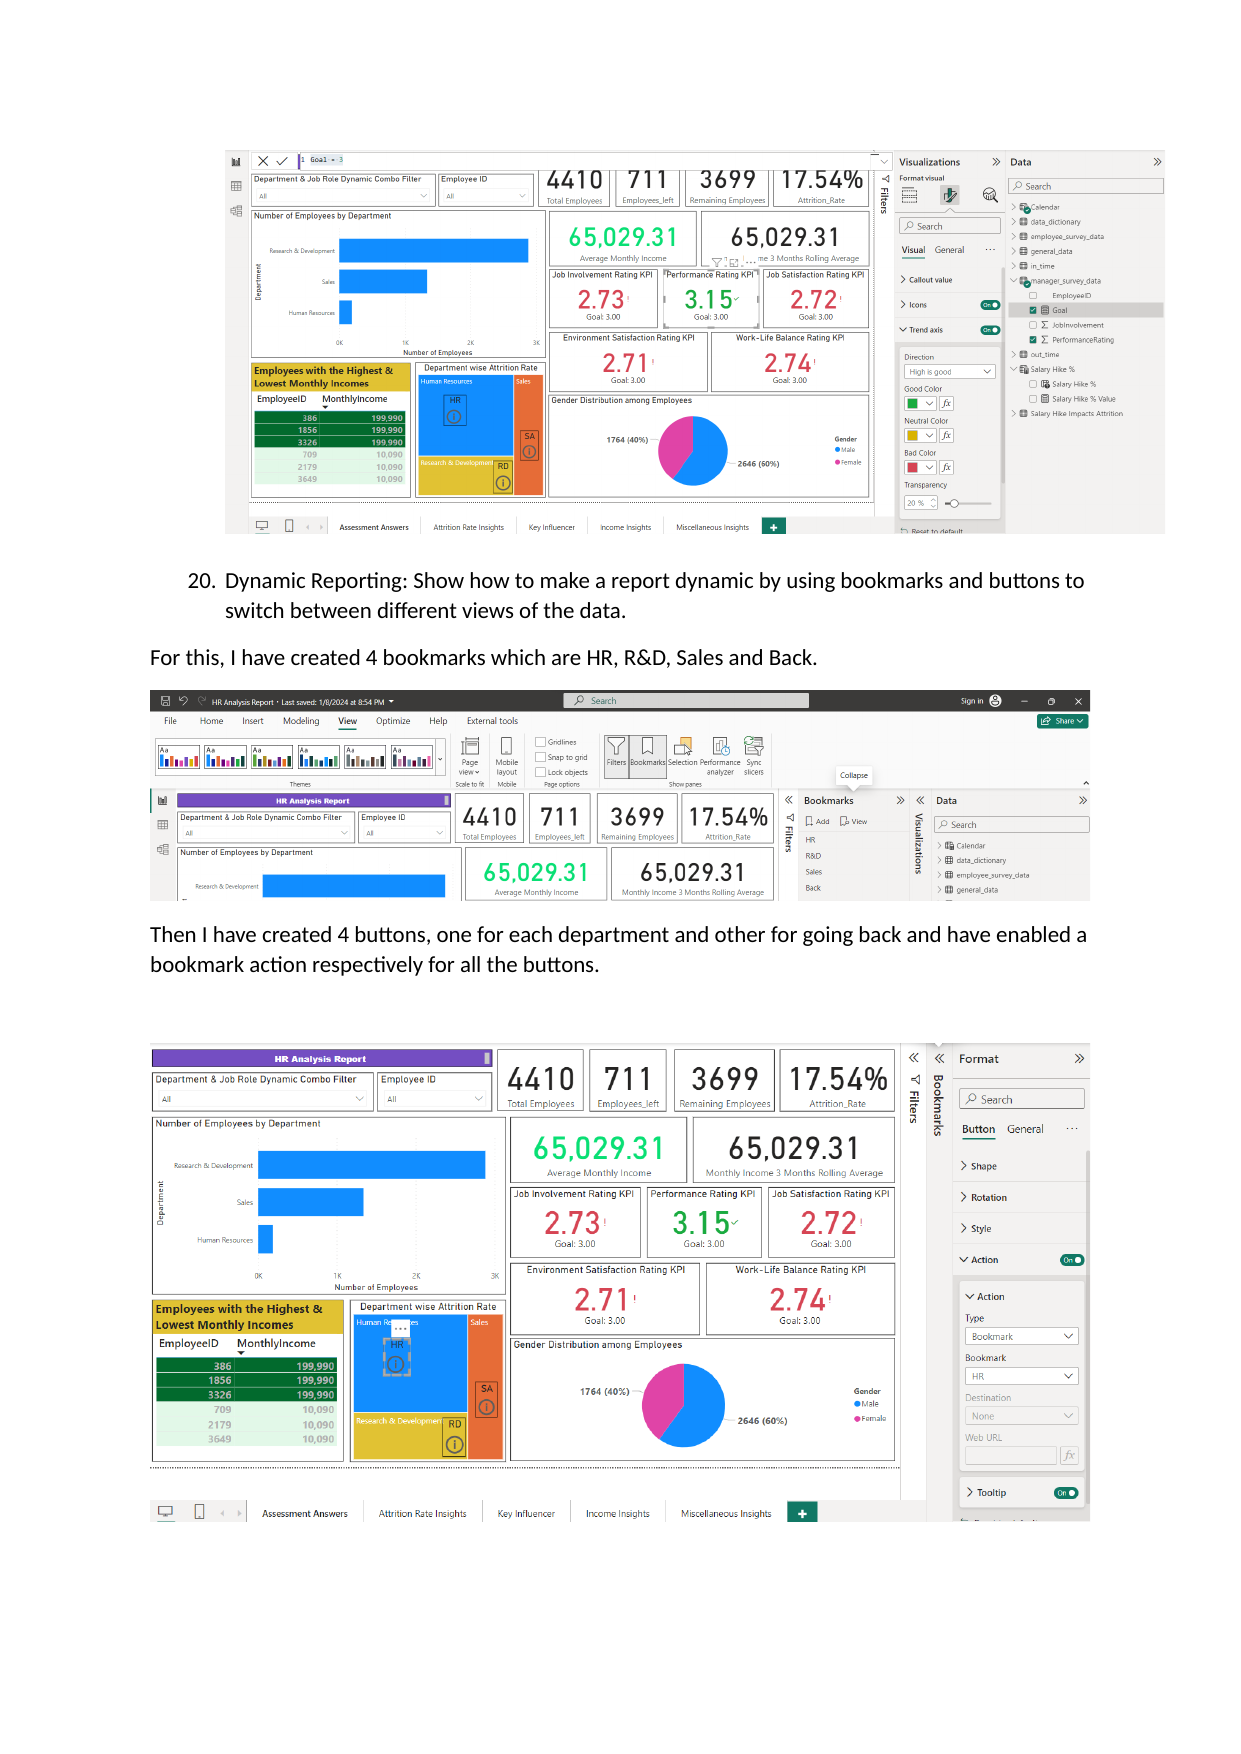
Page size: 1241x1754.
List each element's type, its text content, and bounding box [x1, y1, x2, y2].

picture [150, 1043, 1091, 1522]
picture [225, 150, 1166, 534]
list Dynamic Reporting: Show how to make a report dynamic by using bookmarks and buttons to switch between different views of the data. [187, 566, 1090, 625]
text For this, I have created 4 bookmarks which are HR, R&D, Sales and Back. [150, 643, 1090, 672]
picture [150, 690, 1091, 901]
text Then I have created 4 buttons, one for each department and other for going back and have enabled a bookmark action respectively for all the buttons. [150, 920, 1090, 978]
